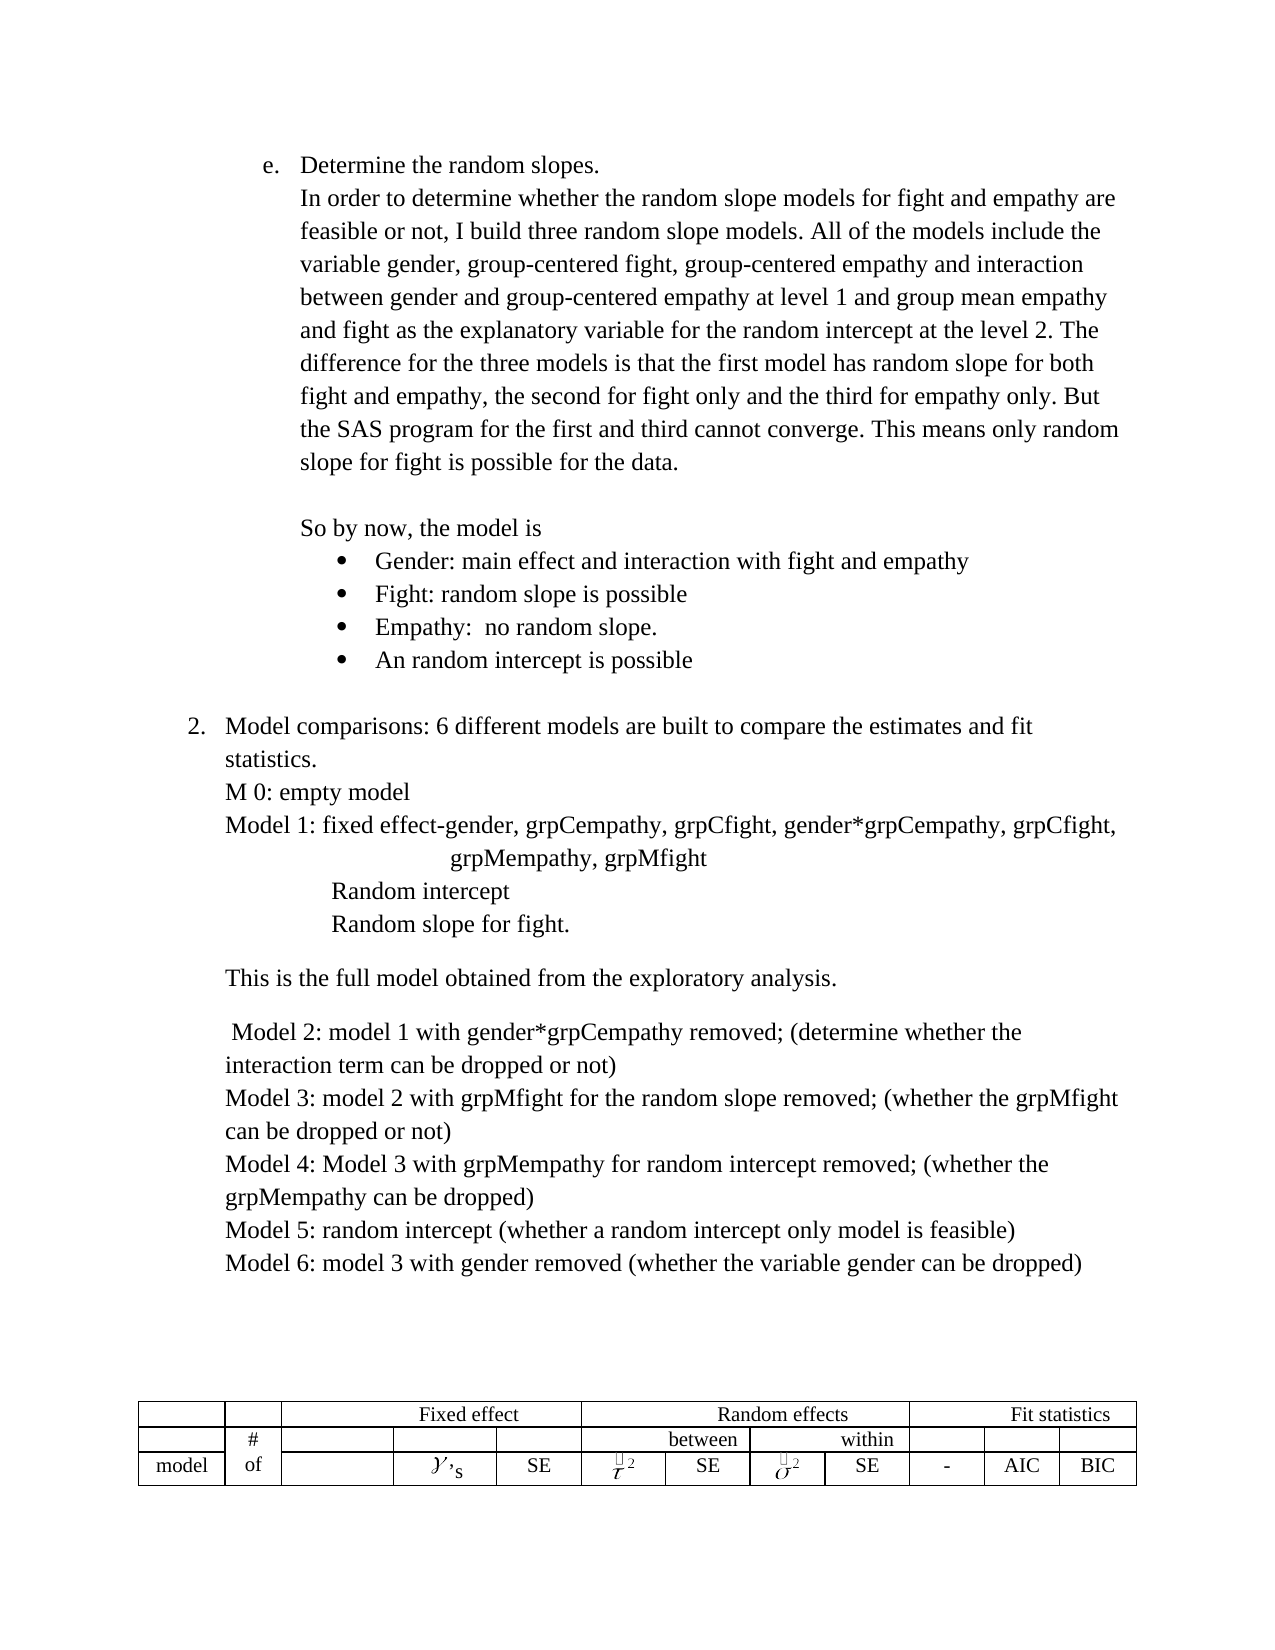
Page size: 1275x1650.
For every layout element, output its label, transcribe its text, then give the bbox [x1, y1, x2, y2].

list An random intercept is possible [337, 645, 1125, 674]
list Fight: random slope is possible [337, 579, 1125, 608]
list Model 5: random intercept (whether a random intercept only model is feasible) [225, 1215, 1125, 1244]
list Gender: main effect and interaction with fight and empathy [337, 546, 1125, 575]
list Random intercept [225, 876, 1125, 905]
list Model comparisons: 6 different models are built to compare the estimates and fit statistics. [187, 711, 1125, 773]
list grpMempathy, grpMfight [225, 843, 1125, 872]
table_cell [282, 1453, 393, 1485]
table_cell [1060, 1428, 1136, 1451]
list Empathy: no random slope. [337, 612, 1125, 641]
table_header Random effects [582, 1402, 909, 1426]
table_header [139, 1402, 224, 1426]
text This is the full model obtained from the exploratory analysis. [150, 963, 1125, 992]
table_cell [910, 1428, 984, 1451]
table_cell [139, 1428, 224, 1451]
table_cell SE [666, 1453, 749, 1485]
list Model 4: Model 3 with grpMempathy for random intercept removed; (whether the grpMempathy can be dropped) [225, 1149, 1125, 1211]
table_cell model [139, 1453, 224, 1485]
table_cell [751, 1453, 824, 1485]
table_cell AIC [985, 1453, 1059, 1485]
list Model 3: model 2 with grpMfight for the random slope removed; (whether the grpMfight can be dropped or not) [225, 1083, 1125, 1145]
table_cell -2loglike [910, 1453, 984, 1485]
table_cell SE [826, 1453, 909, 1485]
table_cell [497, 1428, 581, 1451]
table_cell ’s [394, 1453, 496, 1485]
table_cell SE [497, 1453, 581, 1485]
table_cell [985, 1428, 1059, 1451]
list Determine the random slopes. [262, 150, 1125, 179]
table_header Fixed effect [282, 1402, 581, 1426]
table_cell BIC [1060, 1453, 1136, 1485]
table_cell between [582, 1428, 749, 1451]
table_header Fit statistics [910, 1402, 1136, 1426]
table_cell [582, 1453, 665, 1485]
table_cell # of par(s) [226, 1428, 281, 1485]
list Model 2: model 1 with gender*grpCempathy removed; (determine whether the interaction term can be dropped or not) [225, 1017, 1125, 1079]
list Model 1: fixed effect-gender, grpCempathy, grpCfight, gender*grpCempathy, grpCfight, [225, 810, 1125, 839]
list M 0: empty model [225, 777, 1125, 806]
table_cell within [751, 1428, 909, 1451]
list In order to determine whether the random slope models for fight and empathy are feasible or not, I build three random slope models. All of the models include the variable gender, group-centered fight, group-centered empathy and interaction between gender and group-centered empathy at level 1 and group mean empathy and fight as the explanatory variable for the random intercept at the level 2. The difference for the three models is that the first model has random slope for both fight and empathy, the second for fight only and the third for empathy only. But the SAS program for the first and third cannot converge. This means only random slope for fight is possible for the data. [300, 183, 1125, 476]
list Random slope for fight. [300, 909, 1125, 938]
table_cell [394, 1428, 496, 1451]
table_header [226, 1402, 281, 1426]
list Model 6: model 3 with gender removed (whether the variable gender can be dropped) [225, 1248, 1125, 1277]
table_cell [282, 1428, 393, 1451]
list So by now, the model is [300, 513, 1125, 542]
